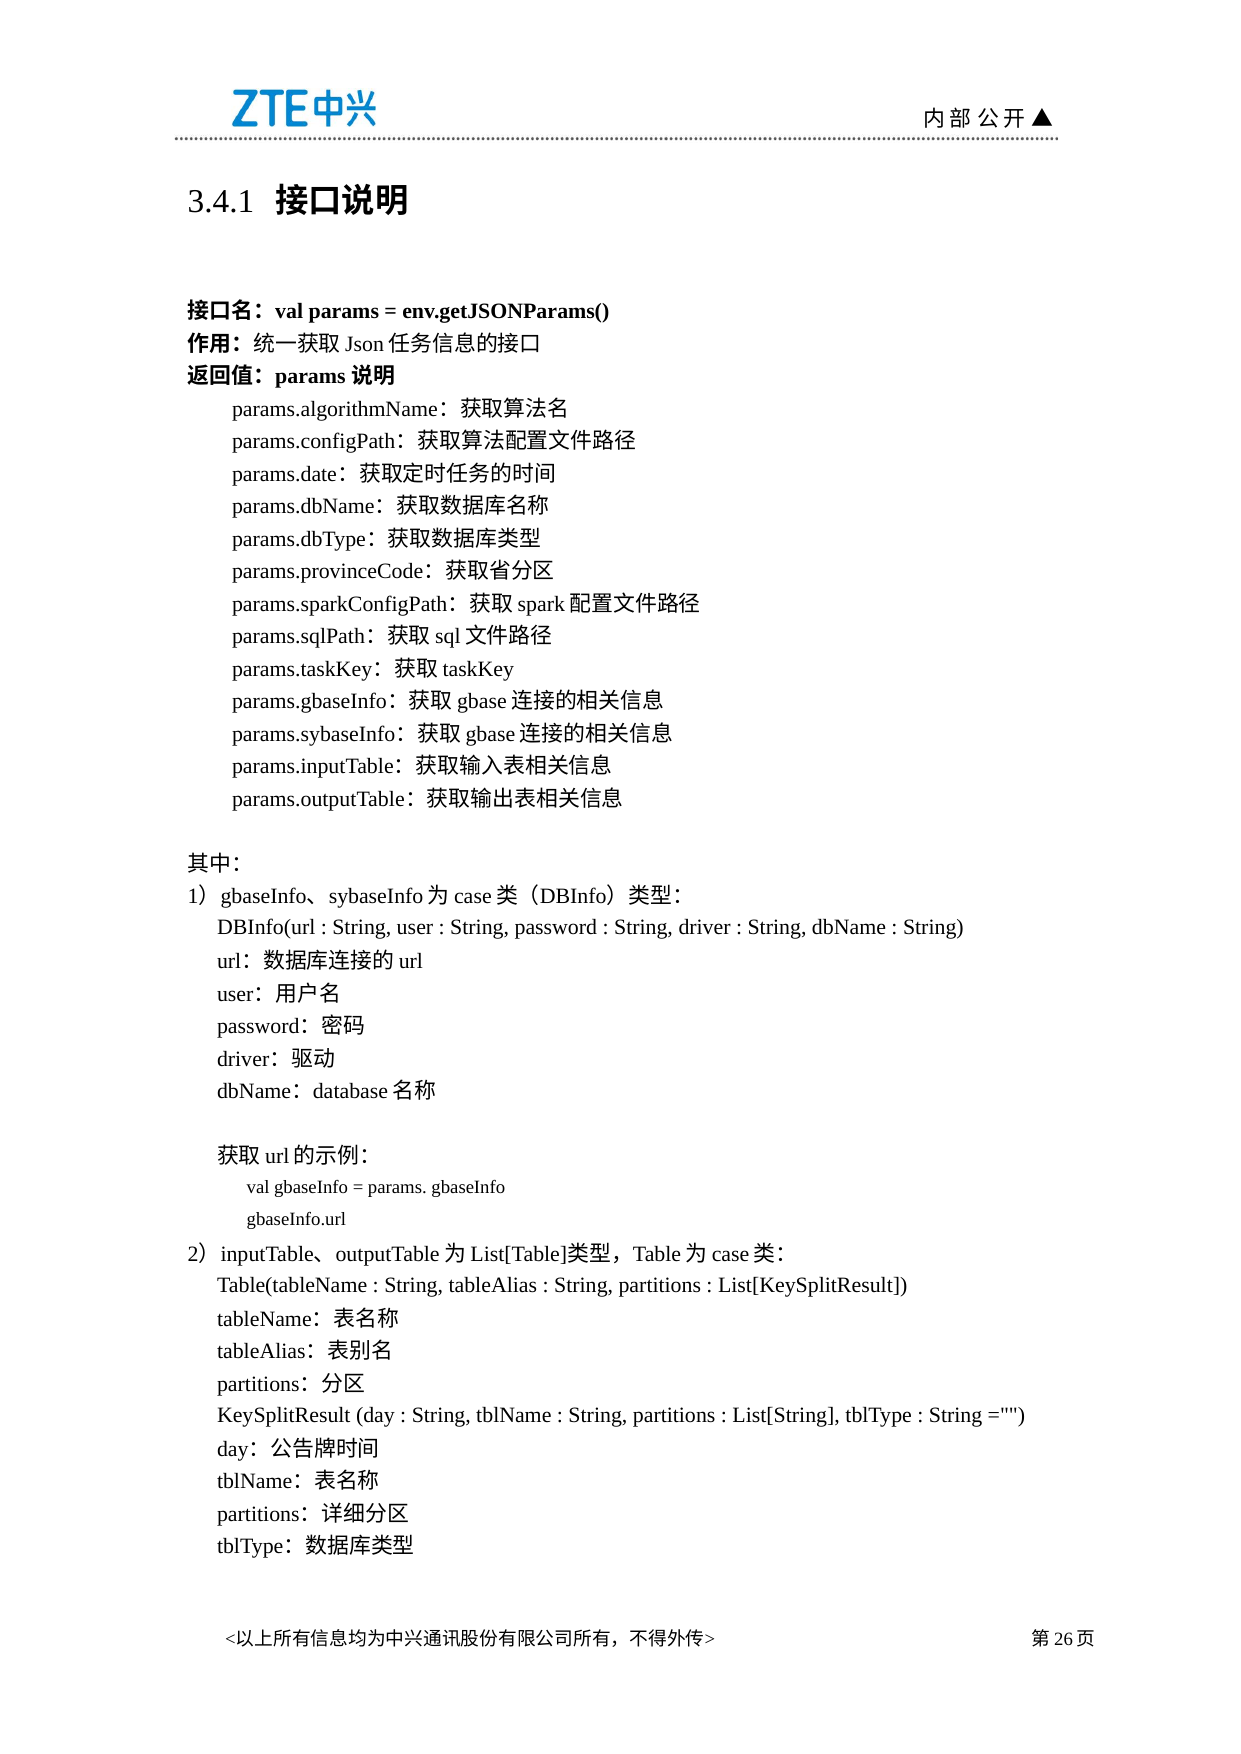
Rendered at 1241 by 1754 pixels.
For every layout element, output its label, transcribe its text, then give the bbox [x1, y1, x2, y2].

text 其中： [187, 845, 1053, 878]
text 1）gbaseInfo、sybaseInfo为case类（DBInfo）类型： [187, 878, 1053, 910]
text DBInfo(url : String, user : String, password : String, driver : String, dbName : String) [217, 910, 1053, 943]
text partitions：分区 [217, 1365, 1053, 1398]
text dbName：database名称 [217, 1073, 1053, 1105]
text driver：驱动 [217, 1040, 1053, 1073]
text password：密码 [217, 1008, 1053, 1040]
text 作用：统一获取Json任务信息的接口 [187, 325, 1053, 358]
picture [231, 88, 377, 127]
text tblType：数据库类型 [217, 1528, 1053, 1560]
text params.dbName：获取数据库名称 [232, 488, 1053, 520]
text params.sybaseInfo：获取gbase连接的相关信息 [232, 715, 1053, 748]
text 接口名：val params = env.getJSONParams() [187, 293, 1053, 325]
text 返回值：params 说明 [187, 358, 1053, 390]
text tblName：表名称 [217, 1463, 1053, 1495]
text params.date：获取定时任务的时间 [232, 455, 1053, 488]
text params.taskKey：获取taskKey [232, 650, 1053, 683]
text day：公告牌时间 [217, 1430, 1053, 1463]
text partitions：详细分区 [217, 1495, 1053, 1528]
text params.inputTable：获取输入表相关信息 [232, 748, 1053, 780]
text params.gbaseInfo：获取gbase连接的相关信息 [232, 683, 1053, 715]
subtitle 接口说明 [187, 166, 1053, 231]
text url：数据库连接的url [217, 943, 1053, 975]
text params.provinceCode：获取省分区 [232, 553, 1053, 585]
text val gbaseInfo = params. gbaseInfo [246, 1170, 1053, 1203]
text params.dbType：获取数据库类型 [232, 520, 1053, 553]
text params.sqlPath：获取sql文件路径 [232, 618, 1053, 650]
text Table(tableName : String, tableAlias : String, partitions : List[KeySplitResult]) [217, 1268, 1053, 1300]
text user：用户名 [217, 975, 1053, 1008]
text tableName：表名称 [217, 1300, 1053, 1333]
text params.configPath：获取算法配置文件路径 [232, 423, 1053, 455]
text gbaseInfo.url [246, 1203, 1053, 1235]
text 2）inputTable、outputTable为List[Table]类型，Table为case类： [187, 1235, 1053, 1268]
text params.algorithmName：获取算法名 [232, 390, 1053, 423]
text tableAlias：表别名 [217, 1333, 1053, 1365]
text params.outputTable：获取输出表相关信息 [232, 780, 1053, 813]
text params.sparkConfigPath：获取spark配置文件路径 [232, 585, 1053, 618]
picture [174, 134, 1059, 143]
text 获取url的示例： [217, 1138, 1053, 1170]
text KeySplitResult (day : String, tblName : String, partitions : List[String], tblType : String ="") [217, 1398, 1053, 1430]
